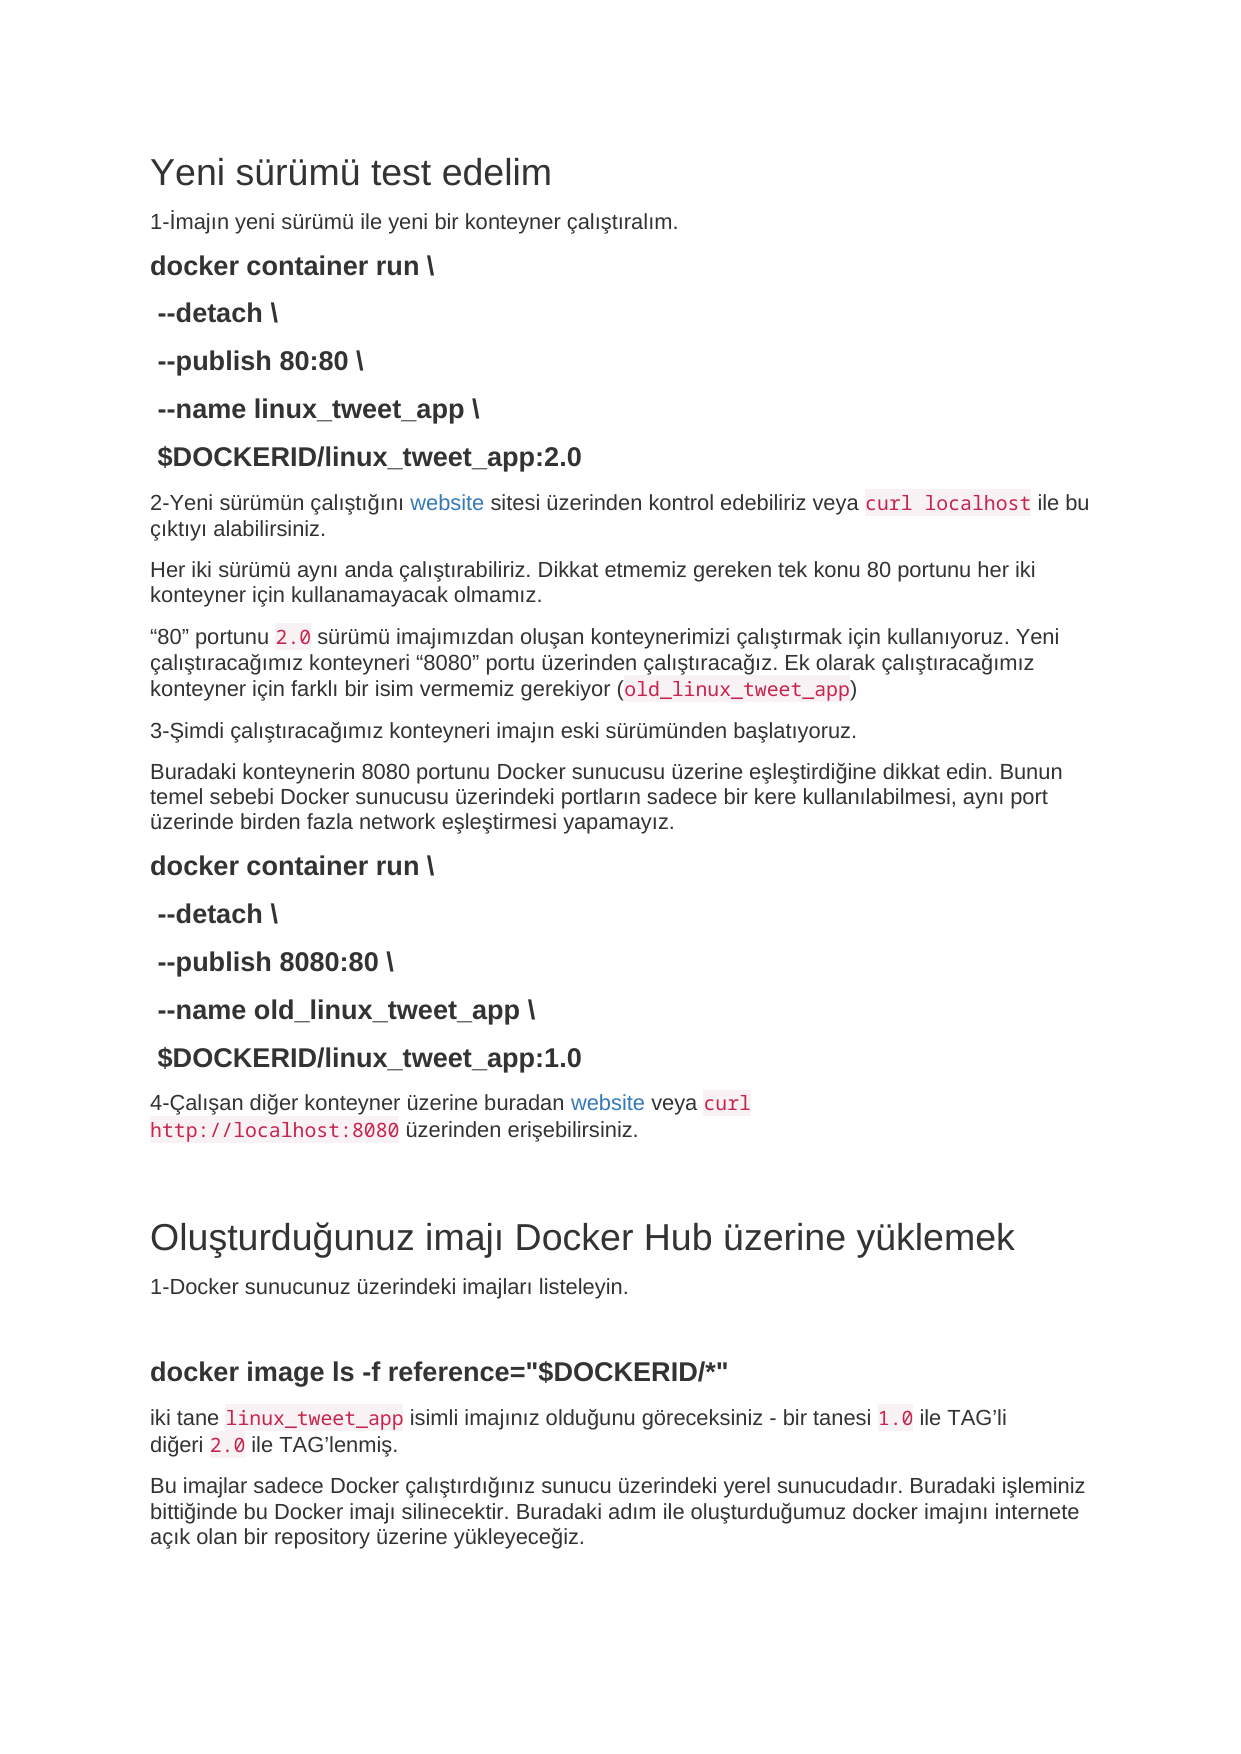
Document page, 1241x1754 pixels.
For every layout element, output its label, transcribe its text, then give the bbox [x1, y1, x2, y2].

text --publish 8080:80 \ [150, 946, 1090, 977]
text Her iki sürümü aynı anda çalıştırabiliriz. Dikkat etmemiz gereken tek konu 80 portunu her iki konteyner için kullanamayacak olmamız. [150, 557, 1090, 607]
text $DOCKERID/linux_tweet_app:1.0 [150, 1042, 1090, 1073]
subtitle Yeni sürümü test edelim [150, 150, 1090, 193]
text Buradaki konteynerin 8080 portunu Docker sunucusu üzerine eşleştirdiğine dikkat edin. Bunun temel sebebi Docker sunucusu üzerindeki portların sadece bir kere kullanılabilmesi, aynı port üzerinde birden fazla network eşleştirmesi yapamayız. [150, 759, 1090, 834]
text “80” portunu 2.0 sürümü imajımızdan oluşan konteynerimizi çalıştırmak için kullanıyoruz. Yeni çalıştıracağımız konteyneri “8080” portu üzerinden çalıştıracağız. Ek olarak çalıştıracağımız konteyner için farklı bir isim vermemiz gerekiyor (old_linux_tweet_app) [150, 623, 1090, 702]
text 1-İmajın yeni sürümü ile yeni bir konteyner çalıştıralım. [150, 209, 1090, 234]
text --name linux_tweet_app \ [150, 393, 1090, 424]
subtitle Oluşturduğunuz imajı Docker Hub üzerine yüklemek [150, 1216, 1090, 1259]
text docker container run \ [150, 249, 1090, 281]
text --publish 80:80 \ [150, 345, 1090, 377]
text Bu imajlar sadece Docker çalıştırdığınız sunucu üzerindeki yerel sunucudadır. Buradaki işleminiz bittiğinde bu Docker imajı silinecektir. Buradaki adım ile oluşturduğumuz docker imajını internete açık olan bir repository üzerine yükleyeceğiz. [150, 1473, 1090, 1549]
text 4-Çalışan diğer konteyner üzerine buradan website veya curl http://localhost:8080 üzerinden erişebilirsiniz. [150, 1089, 1090, 1143]
text --detach \ [150, 297, 1090, 329]
text docker container run \ [150, 850, 1090, 881]
text $DOCKERID/linux_tweet_app:2.0 [150, 441, 1090, 472]
text --detach \ [150, 898, 1090, 929]
text 3-Şimdi çalıştıracağımız konteyneri imajın eski sürümünden başlatıyoruz. [150, 718, 1090, 743]
text --name old_linux_tweet_app \ [150, 994, 1090, 1025]
text docker image ls -f reference="$DOCKERID/*" [150, 1356, 1090, 1387]
text 2-Yeni sürümün çalıştığını website sitesi üzerinden kontrol edebiliriz veya curl localhost ile bu çıktıyı alabilirsiniz. [150, 489, 1090, 541]
text iki tane linux_tweet_app isimli imajınız olduğunu göreceksiniz - bir tanesi 1.0 ile TAG’li diğeri 2.0 ile TAG’lenmiş. [245, 1404, 1090, 1458]
text 1-Docker sunucunuz üzerindeki imajları listeleyin. [150, 1274, 1090, 1299]
